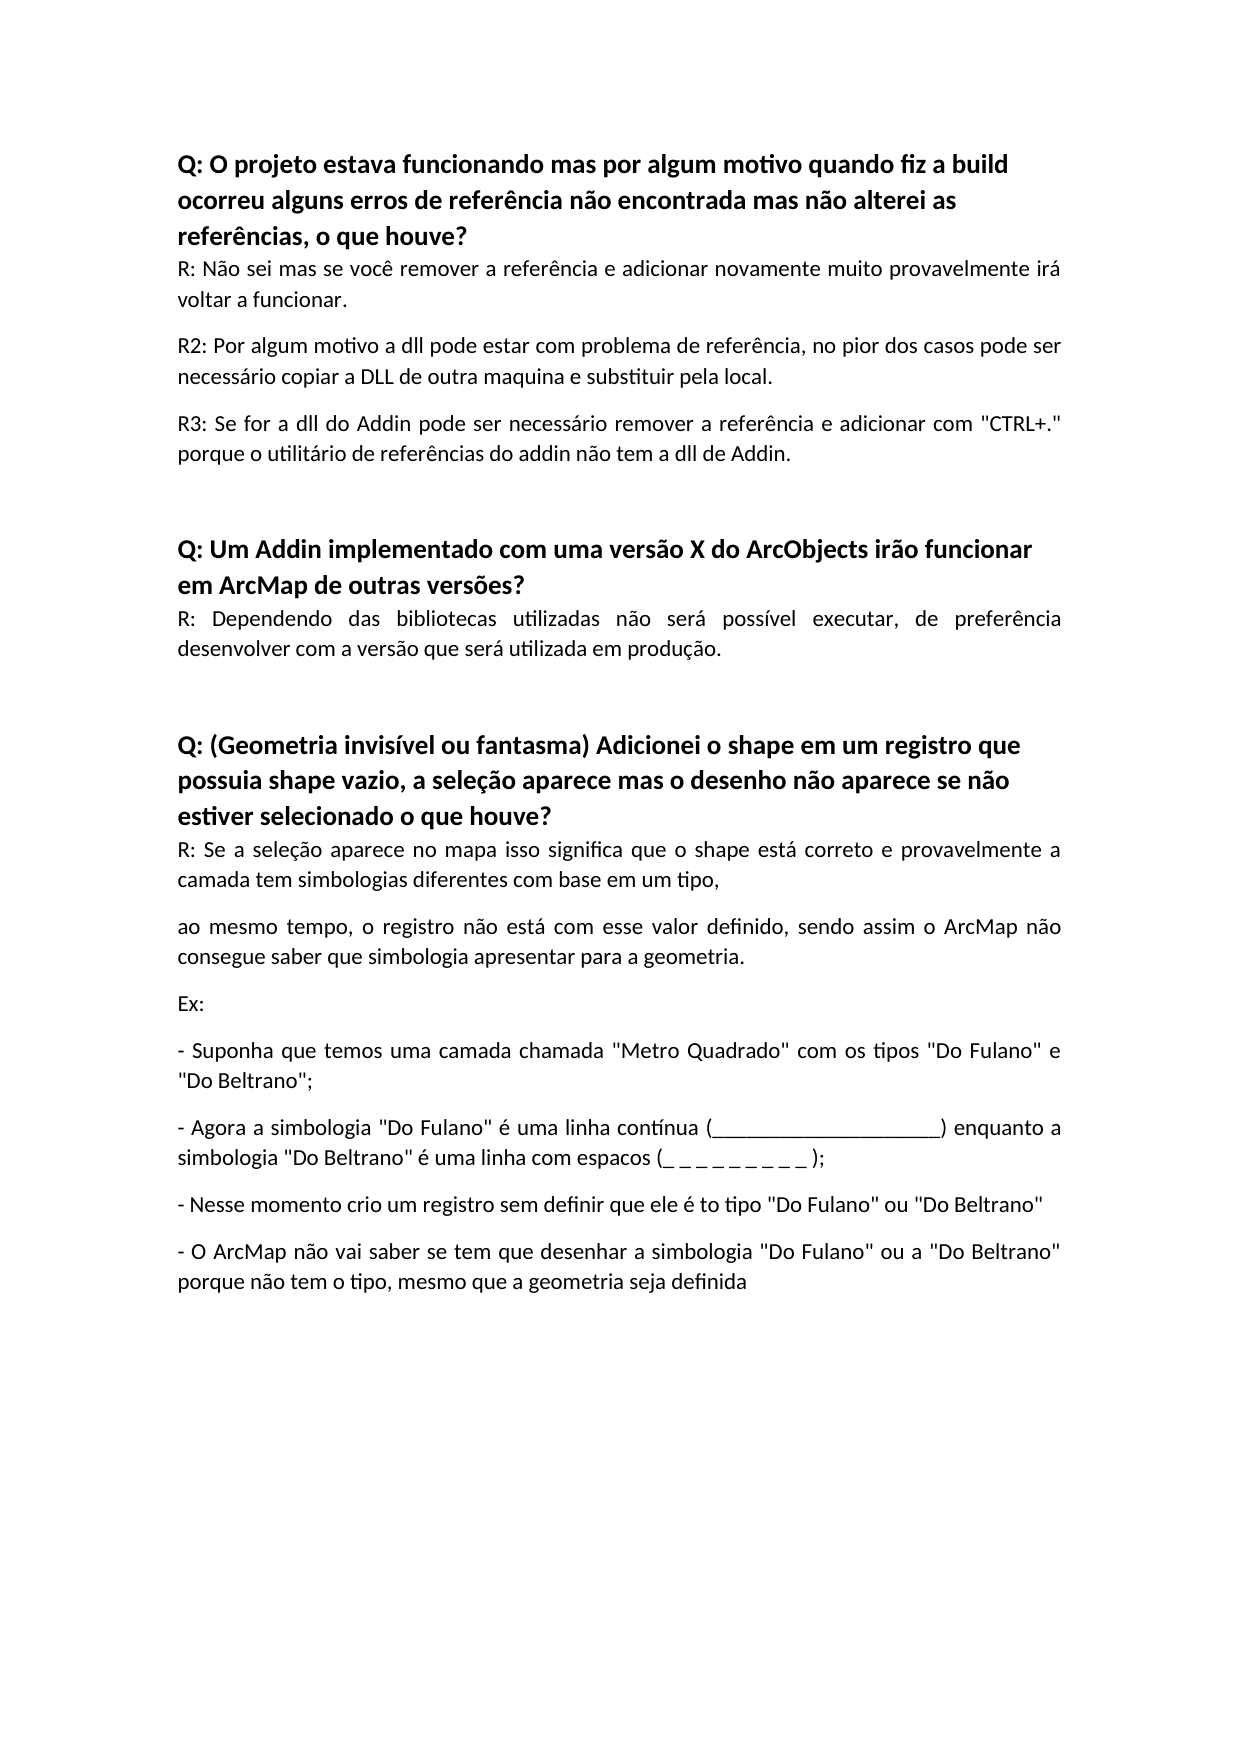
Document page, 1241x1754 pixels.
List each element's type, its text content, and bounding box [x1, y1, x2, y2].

text R: Dependendo das bibliotecas utilizadas não será possível executar, de preferência desenvolver com a versão que será utilizada em produção. [177, 604, 1063, 662]
subtitle Q: O projeto estava funcionando mas por algum motivo quando fiz a build ocorreu alguns erros de referência não encontrada mas não alterei as referências, o que houve? [177, 148, 1063, 252]
text R: Se a seleção aparece no mapa isso significa que o shape está correto e provavelmente a camada tem simbologias diferentes com base em um tipo, [177, 835, 1063, 893]
text R3: Se for a dll do Addin pode ser necessário remover a referência e adicionar com "CTRL+." porque o utilitário de referências do addin não tem a dll de Addin. [177, 409, 1063, 467]
subtitle Q: Um Addin implementado com uma versão X do ArcObjects irão funcionar em ArcMap de outras versões? [177, 533, 1063, 601]
subtitle Q: (Geometria invisível ou fantasma) Adicionei o shape em um registro que possuia shape vazio, a seleção aparece mas o desenho não aparece se não estiver selecionado o que houve? [177, 728, 1063, 832]
text - O ArcMap não vai saber se tem que desenhar a simbologia "Do Fulano" ou a "Do Beltrano" porque não tem o tipo, mesmo que a geometria seja definida [177, 1237, 1063, 1295]
text - Agora a simbologia "Do Fulano" é uma linha contínua (____________________) enquanto a simbologia "Do Beltrano" é uma linha com espacos (_ _ _ _ _ _ _ _ _ ); [177, 1113, 1063, 1171]
text - Suponha que temos uma camada chamada "Metro Quadrado" com os tipos "Do Fulano" e "Do Beltrano"; [177, 1036, 1063, 1094]
text Ex: [177, 989, 1063, 1017]
text ao mesmo tempo, o registro não está com esse valor definido, sendo assim o ArcMap não consegue saber que simbologia apresentar para a geometria. [177, 912, 1063, 970]
text R: Não sei mas se você remover a referência e adicionar novamente muito provavelmente irá voltar a funcionar. [177, 254, 1063, 313]
text - Nesse momento crio um registro sem definir que ele é to tipo "Do Fulano" ou "Do Beltrano" [177, 1190, 1063, 1218]
text R2: Por algum motivo a dll pode estar com problema de referência, no pior dos casos pode ser necessário copiar a DLL de outra maquina e substituir pela local. [177, 332, 1063, 390]
